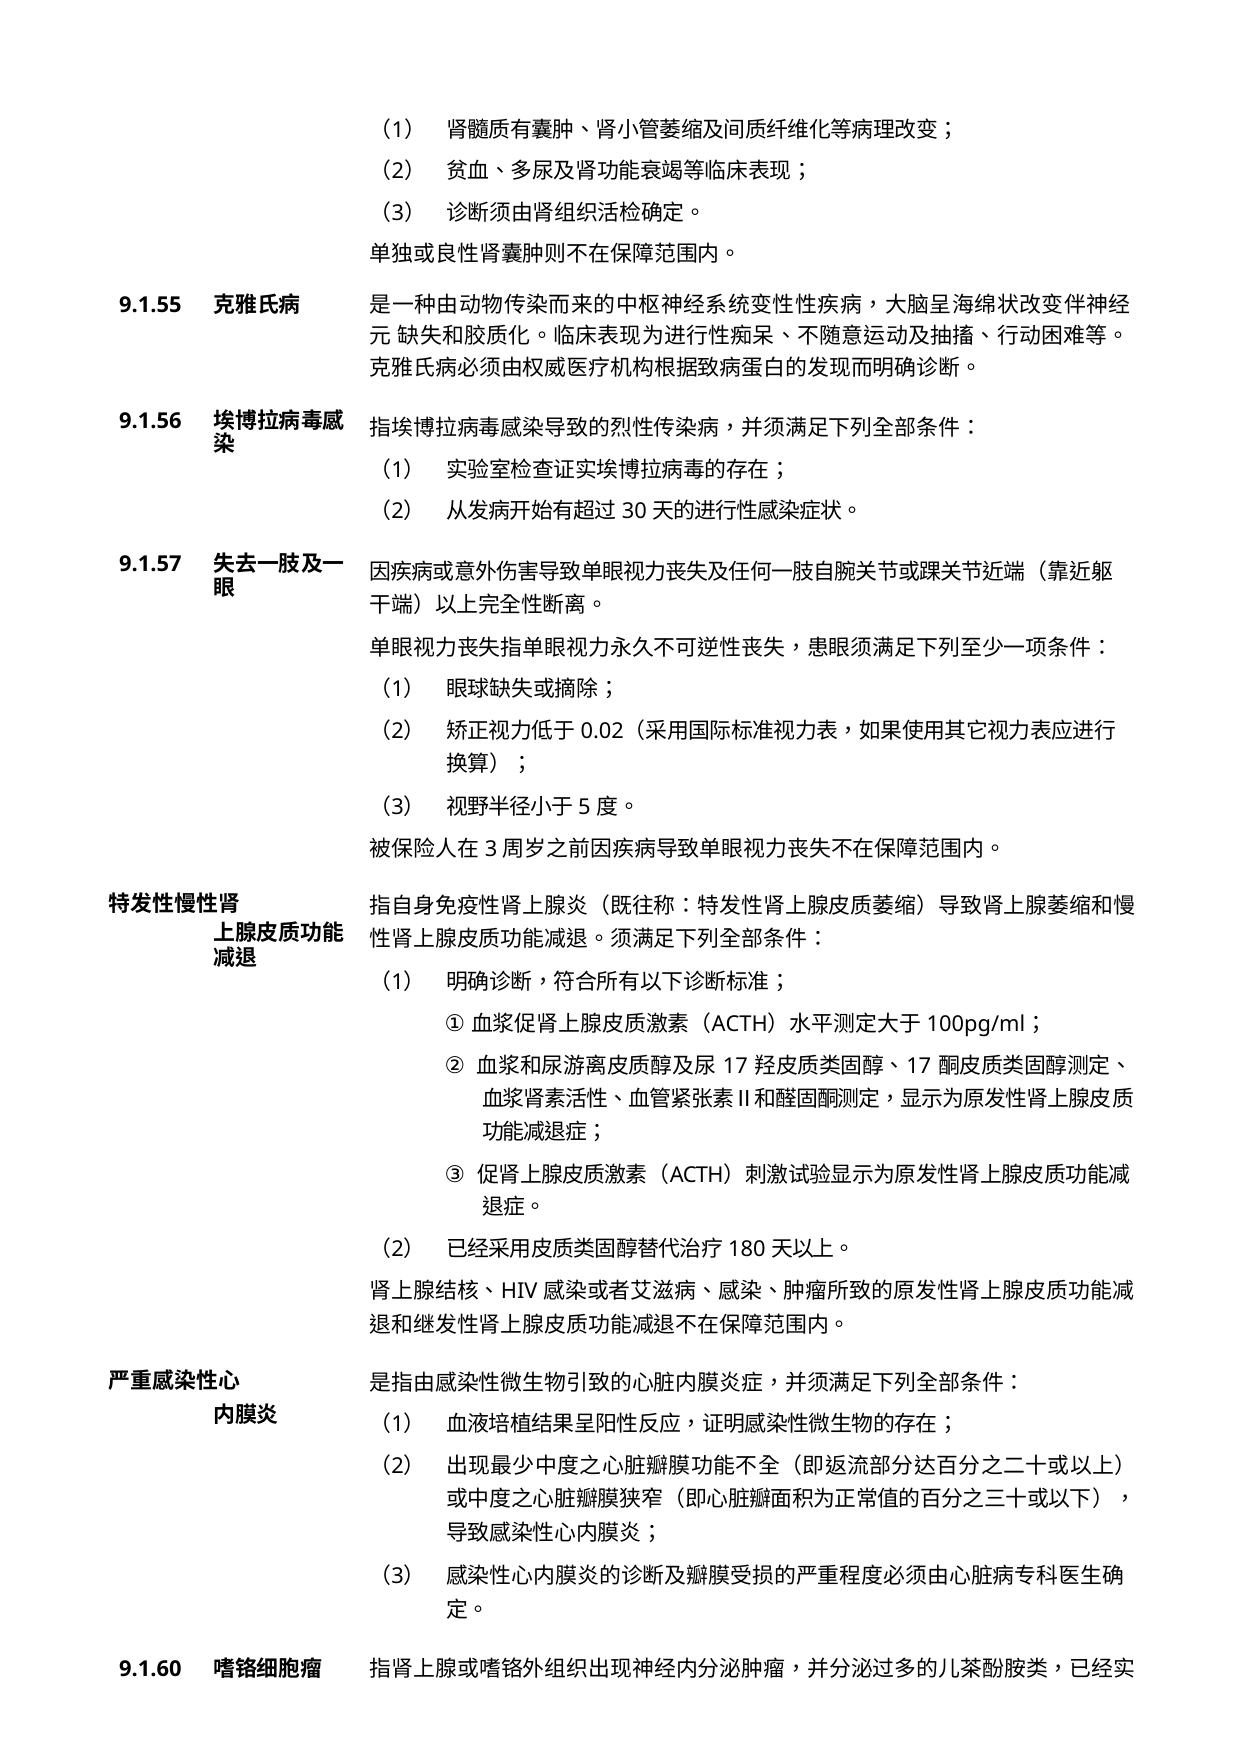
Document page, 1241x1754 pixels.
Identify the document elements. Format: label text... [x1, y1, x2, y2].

text 是指由感染性微生物引致的心脏内膜炎症，并须满足下列全部条件： [369, 1367, 1148, 1396]
subtitle 失去一肢及一眼 [119, 552, 347, 602]
list 克雅氏病 是一种由动物传染而来的中枢神经系统变性性疾病，大脑呈海绵状改变伴神经元 缺失和胶质化。临床表现为进行性痴呆、不随意运动及抽搐、行动困难等。克雅氏病必须由权威医疗机构根据致病蛋白的发现而明确诊断。 [119, 289, 1131, 382]
text 内膜炎 [213, 1395, 347, 1430]
text ② 血浆和尿游离皮质醇及尿 17 羟皮质类固醇、17 酮皮质类固醇测定、血浆肾素活性、血管紧张素Ⅱ和醛固酮测定，显示为原发性肾上腺皮质功能减退症； [444, 1049, 1134, 1145]
subtitle 严重感染性心 [119, 1363, 347, 1395]
list 血液培植结果呈阳性反应，证明感染性微生物的存在； [369, 1408, 1148, 1438]
list 眼球缺失或摘除； [369, 673, 1148, 703]
list 视野半径小于 5 度。 [369, 791, 1148, 821]
list 矫正视力低于 0.02（采用国际标准视力表，如果使用其它视力表应进行换算）； [369, 715, 1131, 778]
list 出现最少中度之心脏瓣膜功能不全（即返流部分达百分之二十或以上） 或中度之心脏瓣膜狭窄（即心脏瓣面积为正常值的百分之三十或以下），导致感染性心内膜炎； [369, 1450, 1136, 1547]
list 从发病开始有超过 30 天的进行性感染症状。 [369, 495, 1148, 525]
text 指埃博拉病毒感染导致的烈性传染病，并须满足下列全部条件： [369, 412, 1148, 442]
text 肾上腺结核、HIV 感染或者艾滋病、感染、肿瘤所致的原发性肾上腺皮质功能减退和继发性肾上腺皮质功能减退不在保障范围内。 [369, 1276, 1137, 1338]
subtitle 埃博拉病毒感染 [119, 408, 347, 458]
list 嗜铬细胞瘤 指肾上腺或嗜铬外组织出现神经内分泌肿瘤，并分泌过多的儿茶酚胺类，已经实 [119, 1648, 1148, 1683]
list 明确诊断，符合所有以下诊断标准； [369, 966, 1148, 996]
text ① 血浆促肾上腺皮质激素（ACTH）水平测定大于 100pg/ml； [444, 1007, 1148, 1038]
text 指自身免疫性肾上腺炎（既往称：特发性肾上腺皮质萎缩）导致肾上腺萎缩和慢性肾上腺皮质功能减退。须满足下列全部条件： [369, 890, 1137, 953]
text ③ 促肾上腺皮质激素（ACTH）刺激试验显示为原发性肾上腺皮质功能减退症。 [444, 1157, 1131, 1221]
list 贫血、多尿及肾功能衰竭等临床表现； [369, 155, 1148, 185]
list 已经采用皮质类固醇替代治疗 180 天以上。 [369, 1233, 1148, 1263]
text 单眼视力丧失指单眼视力永久不可逆性丧失，患眼须满足下列至少一项条件： [369, 632, 1148, 661]
text 上腺皮质功能减退 [213, 921, 347, 971]
list 实验室检查证实埃博拉病毒的存在； [369, 454, 1148, 484]
text 单独或良性肾囊肿则不在保障范围内。 [369, 238, 1148, 268]
text 被保险人在 3 周岁之前因疾病导致单眼视力丧失不在保障范围内。 [369, 833, 1148, 863]
list 感染性心内膜炎的诊断及瓣膜受损的严重程度必须由心脏病专科医生确定。 [369, 1560, 1130, 1623]
text 因疾病或意外伤害导致单眼视力丧失及任何一肢自腕关节或踝关节近端（靠近躯干端）以上完全性断离。 [369, 556, 1131, 619]
list 诊断须由肾组织活检确定。 [369, 197, 1148, 226]
subtitle 特发性慢性肾 [119, 886, 347, 918]
list 肾髓质有囊肿、肾小管萎缩及间质纤维化等病理改变； [369, 113, 1148, 143]
